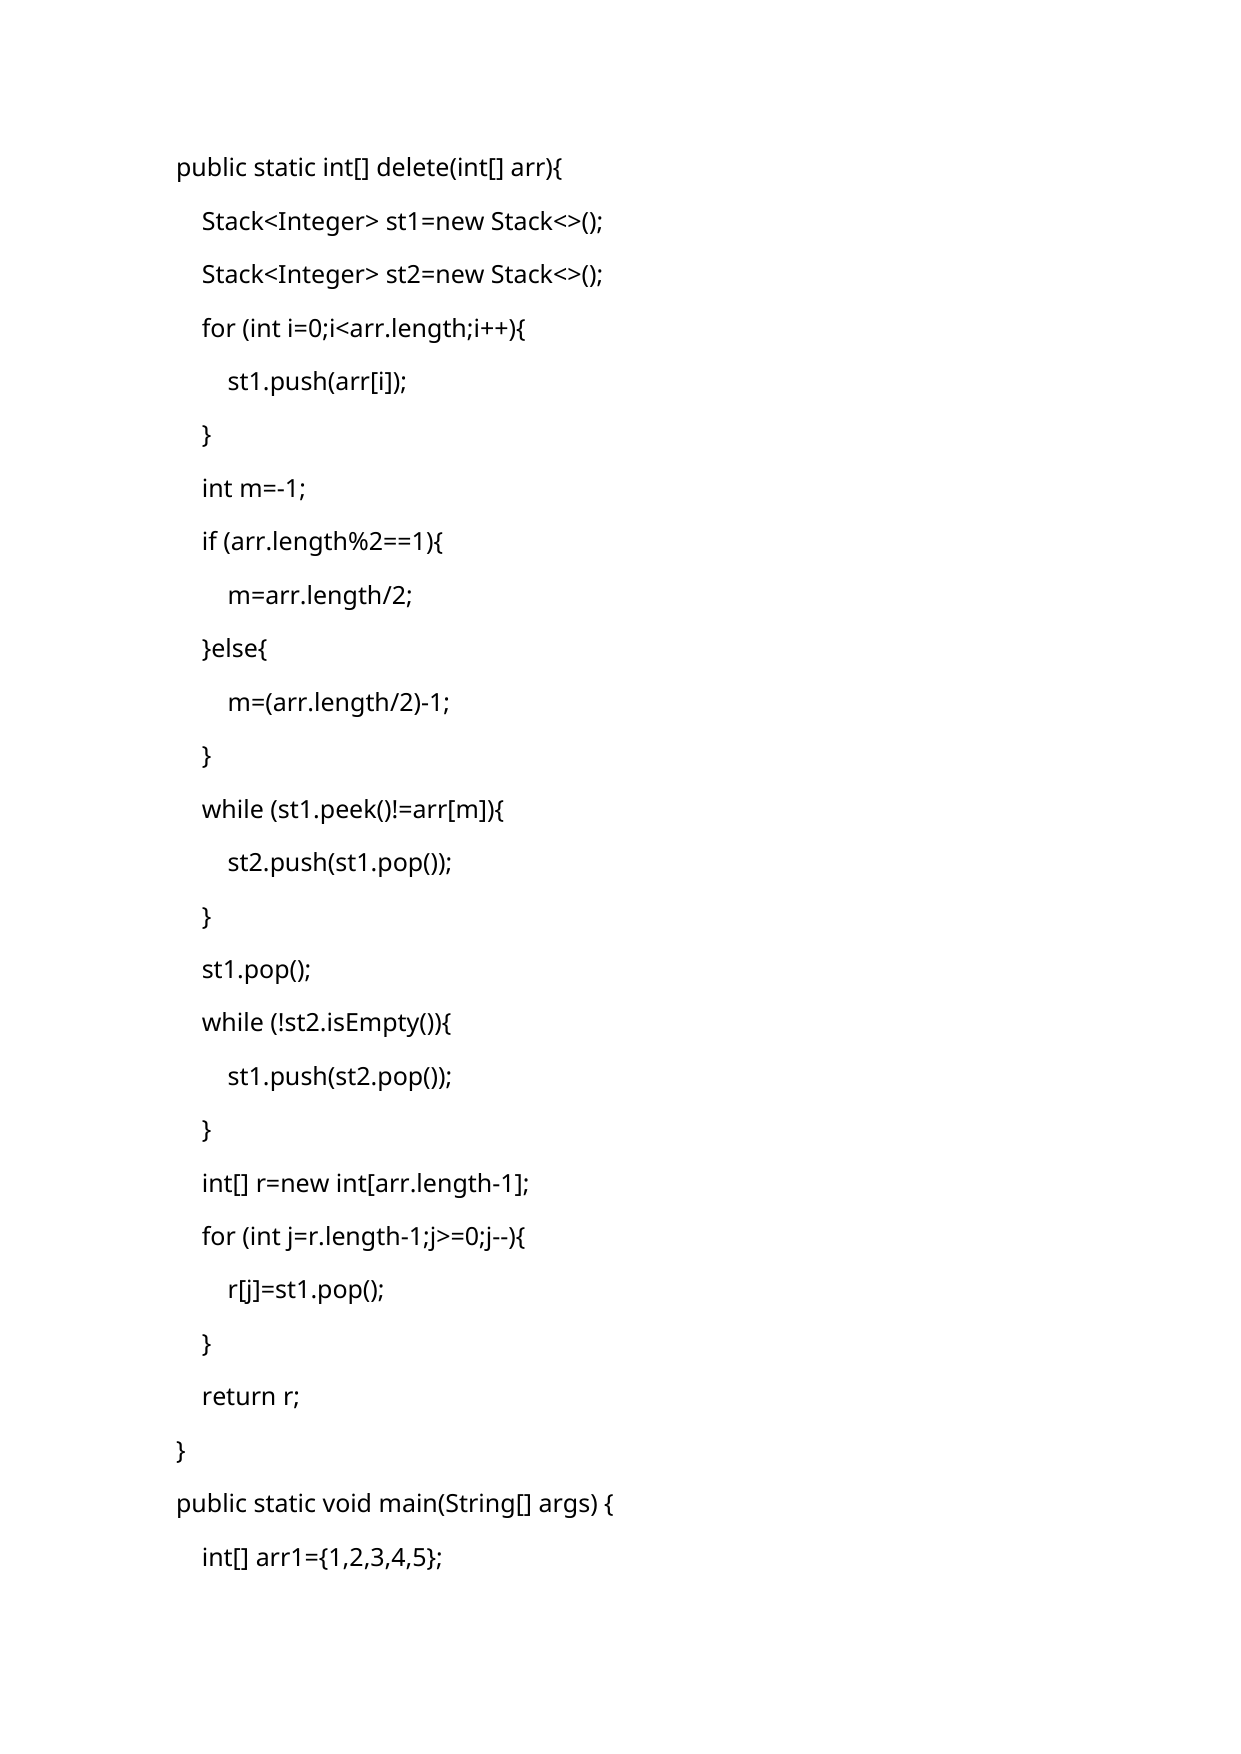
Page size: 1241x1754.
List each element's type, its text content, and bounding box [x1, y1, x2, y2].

text } [150, 1112, 1090, 1146]
text } [150, 898, 1090, 932]
text int[] arr1={1,2,3,4,5}; [150, 1539, 1090, 1573]
text Stack<Integer> st1=new Stack<>(); [150, 203, 1090, 237]
text int[] r=new int[arr.length-1]; [150, 1165, 1090, 1199]
text st1.pop(); [150, 952, 1090, 986]
text return r; [150, 1379, 1090, 1413]
text st1.push(arr[i]); [150, 364, 1090, 398]
text r[j]=st1.pop(); [150, 1272, 1090, 1306]
text for (int i=0;i<arr.length;i++){ [150, 310, 1090, 344]
text while (st1.peek()!=arr[m]){ [150, 791, 1090, 825]
text while (!st2.isEmpty()){ [150, 1005, 1090, 1039]
text st1.push(st2.pop()); [150, 1058, 1090, 1092]
text } [150, 1326, 1090, 1360]
text int m=-1; [150, 471, 1090, 505]
text } [150, 738, 1090, 772]
text public static int[] delete(int[] arr){ [150, 150, 1090, 184]
text public static void main(String[] args) { [150, 1486, 1090, 1520]
text } [150, 417, 1090, 451]
text }else{ [150, 631, 1090, 665]
text m=(arr.length/2)-1; [150, 684, 1090, 718]
text Stack<Integer> st2=new Stack<>(); [150, 257, 1090, 291]
text if (arr.length%2==1){ [150, 524, 1090, 558]
text m=arr.length/2; [150, 577, 1090, 612]
text st2.push(st1.pop()); [150, 845, 1090, 879]
text } [150, 1432, 1090, 1467]
text for (int j=r.length-1;j>=0;j--){ [150, 1219, 1090, 1253]
